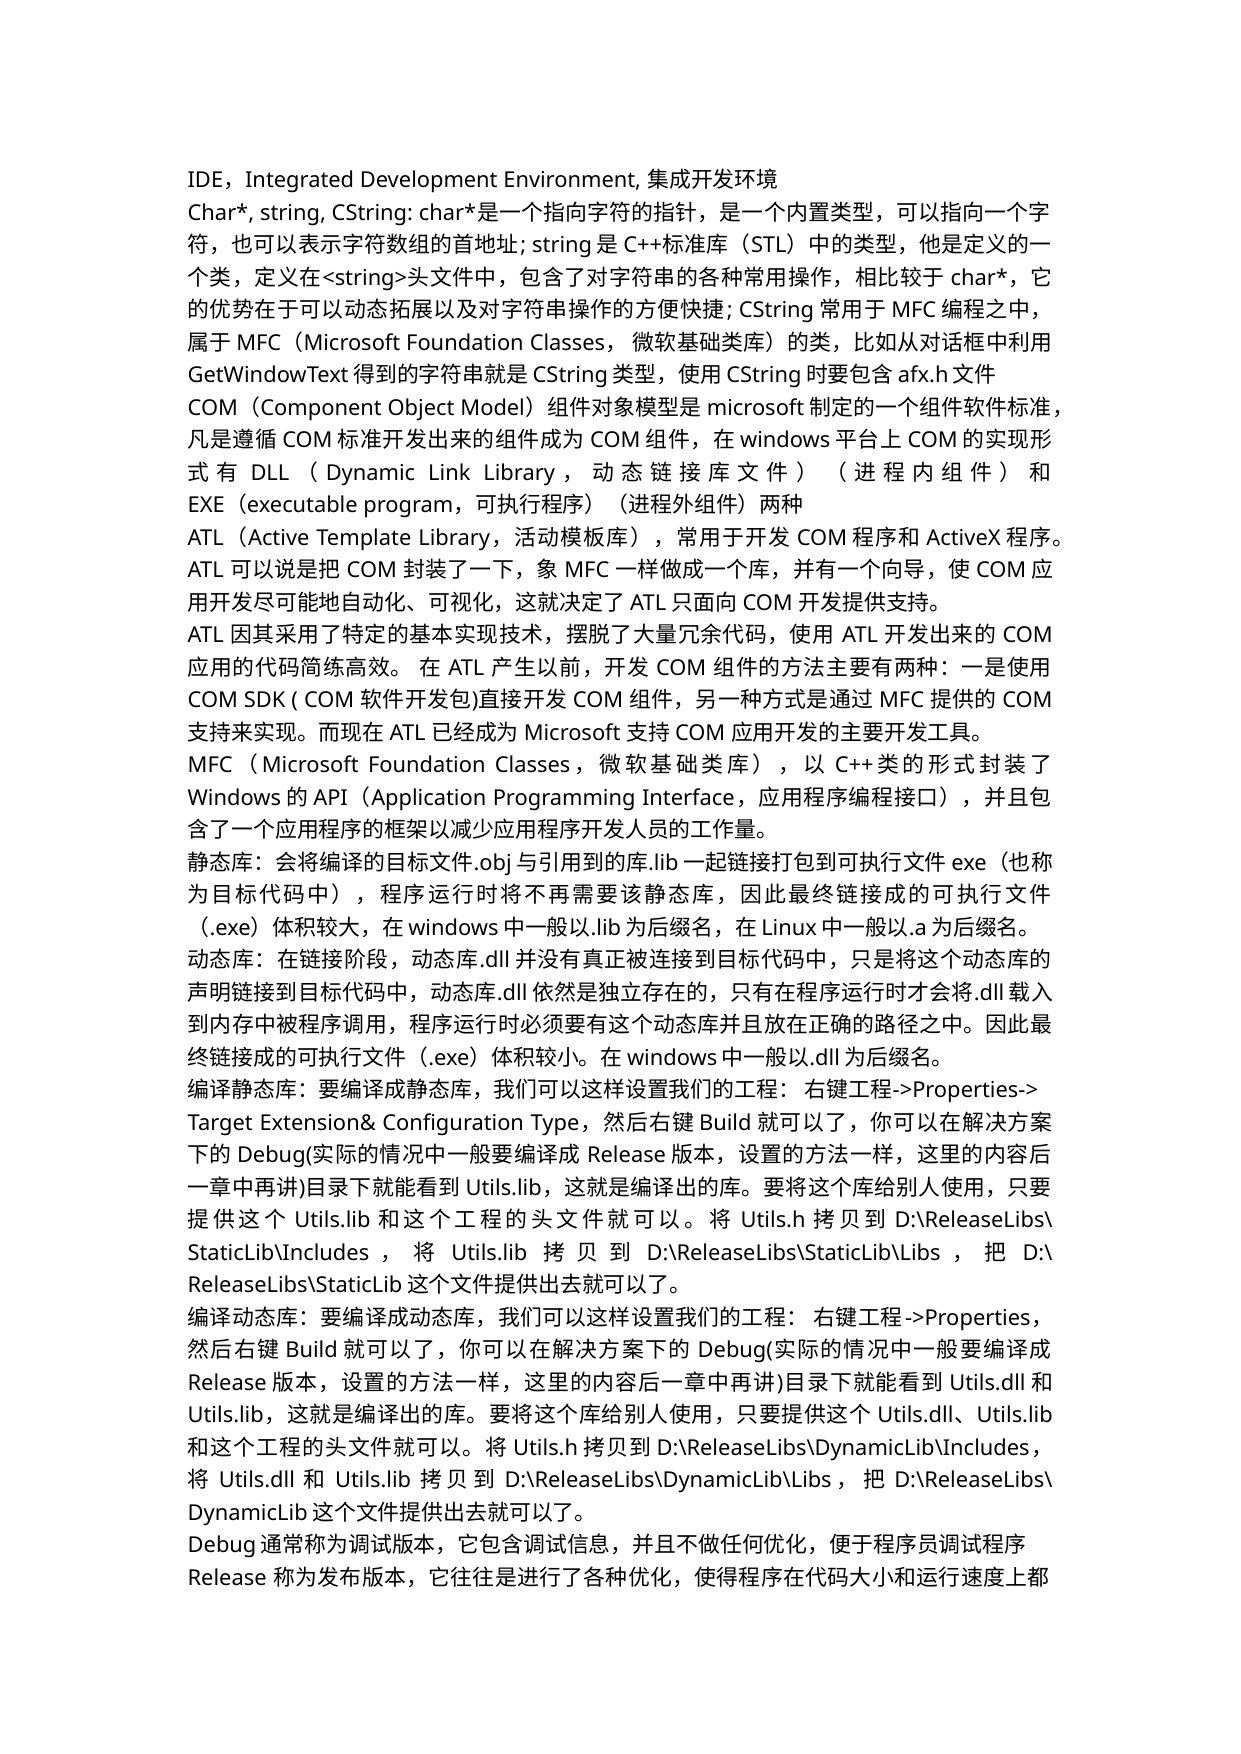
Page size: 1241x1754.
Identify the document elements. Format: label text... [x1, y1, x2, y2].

text ATL（Active Template Library，活动模板库），常用于开发COM程序和ActiveX程序。ATL 可以说是把 COM 封装了一下，象 MFC 一样做成一个库，并有一个向导，使COM应用开发尽可能地自动化、可视化，这就决定了 ATL 只面向 COM 开发提供支持。 [187, 519, 1053, 617]
text COM（Component Object Model）组件对象模型是microsoft制定的一个组件软件标准，凡是遵循COM标准开发出来的组件成为COM组件，在windows平台上COM的实现形式有DLL（Dynamic Link Library，动态链接库文件）（进程内组件）和EXE（executable program，可执行程序）（进程外组件）两种 [187, 389, 1053, 519]
text MFC（Microsoft Foundation Classes，微软基础类库），以C++类的形式封装了Windows的API（Application Programming Interface，应用程序编程接口），并且包含了一个应用程序的框架以减少应用程序开发人员的工作量。 [187, 747, 1053, 844]
text 动态库：在链接阶段，动态库.dll并没有真正被连接到目标代码中，只是将这个动态库的声明链接到目标代码中，动态库.dll依然是独立存在的，只有在程序运行时才会将.dll载入到内存中被程序调用，程序运行时必须要有这个动态库并且放在正确的路径之中。因此最终链接成的可执行文件（.exe）体积较小。在windows中一般以.dll为后缀名。 [187, 942, 1053, 1072]
text ATL 因其采用了特定的基本实现技术，摆脱了大量冗余代码，使用 ATL 开发出来的 COM 应用的代码简练高效。 在 ATL 产生以前，开发 COM 组件的方法主要有两种：一是使用 COM SDK ( COM 软件开发包)直接开发 COM 组件，另一种方式是通过 MFC 提供的 COM 支持来实现。而现在 ATL 已经成为 Microsoft 支持 COM 应用开发的主要开发工具。 [187, 617, 1053, 747]
text IDE，Integrated Development Environment, 集成开发环境 [187, 162, 1053, 194]
text 静态库：会将编译的目标文件.obj与引用到的库.lib一起链接打包到可执行文件exe（也称为目标代码中），程序运行时将不再需要该静态库，因此最终链接成的可执行文件（.exe）体积较大，在windows中一般以.lib为后缀名，在Linux中一般以.a为后缀名。 [187, 844, 1053, 942]
text Target Extension& Configuration Type，然后右键Build就可以了，你可以在解决方案下的Debug(实际的情况中一般要编译成Release版本，设置的方法一样，这里的内容后一章中再讲)目录下就能看到Utils.lib，这就是编译出的库。要将这个库给别人使用，只要提供这个Utils.lib和这个工程的头文件就可以。将Utils.h拷贝到D:\ReleaseLibs\StaticLib\Includes，将Utils.lib拷贝到D:\ReleaseLibs\StaticLib\Libs，把D:\ReleaseLibs\StaticLib这个文件提供出去就可以了。 [187, 1104, 1053, 1299]
text 编译静态库：要编译成静态库，我们可以这样设置我们的工程： 右键工程->Properties-> [187, 1072, 1053, 1104]
text 编译动态库：要编译成动态库，我们可以这样设置我们的工程： 右键工程->Properties，然后右键Build就可以了，你可以在解决方案下的Debug(实际的情况中一般要编译成Release版本，设置的方法一样，这里的内容后一章中再讲)目录下就能看到Utils.dll和Utils.lib，这就是编译出的库。要将这个库给别人使用，只要提供这个Utils.dll、Utils.lib和这个工程的头文件就可以。将Utils.h拷贝到D:\ReleaseLibs\DynamicLib\Includes，将Utils.dll和Utils.lib拷贝到D:\ReleaseLibs\DynamicLib\Libs，把D:\ReleaseLibs\DynamicLib这个文件提供出去就可以了。 [187, 1299, 1053, 1527]
text Char*, string, CString: char*是一个指向字符的指针，是一个内置类型，可以指向一个字符，也可以表示字符数组的首地址; string是C++标准库（STL）中的类型，他是定义的一个类，定义在<string>头文件中，包含了对字符串的各种常用操作，相比较于char*，它的优势在于可以动态拓展以及对字符串操作的方便快捷; CString常用于MFC编程之中，属于MFC（Microsoft Foundation Classes， 微软基础类库）的类，比如从对话框中利用GetWindowText得到的字符串就是CString类型，使用CString时要包含afx.h文件 [187, 194, 1053, 389]
text Debug通常称为调试版本，它包含调试信息，并且不做任何优化，便于程序员调试程序 [187, 1527, 1053, 1559]
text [187, 1559, 1053, 1592]
